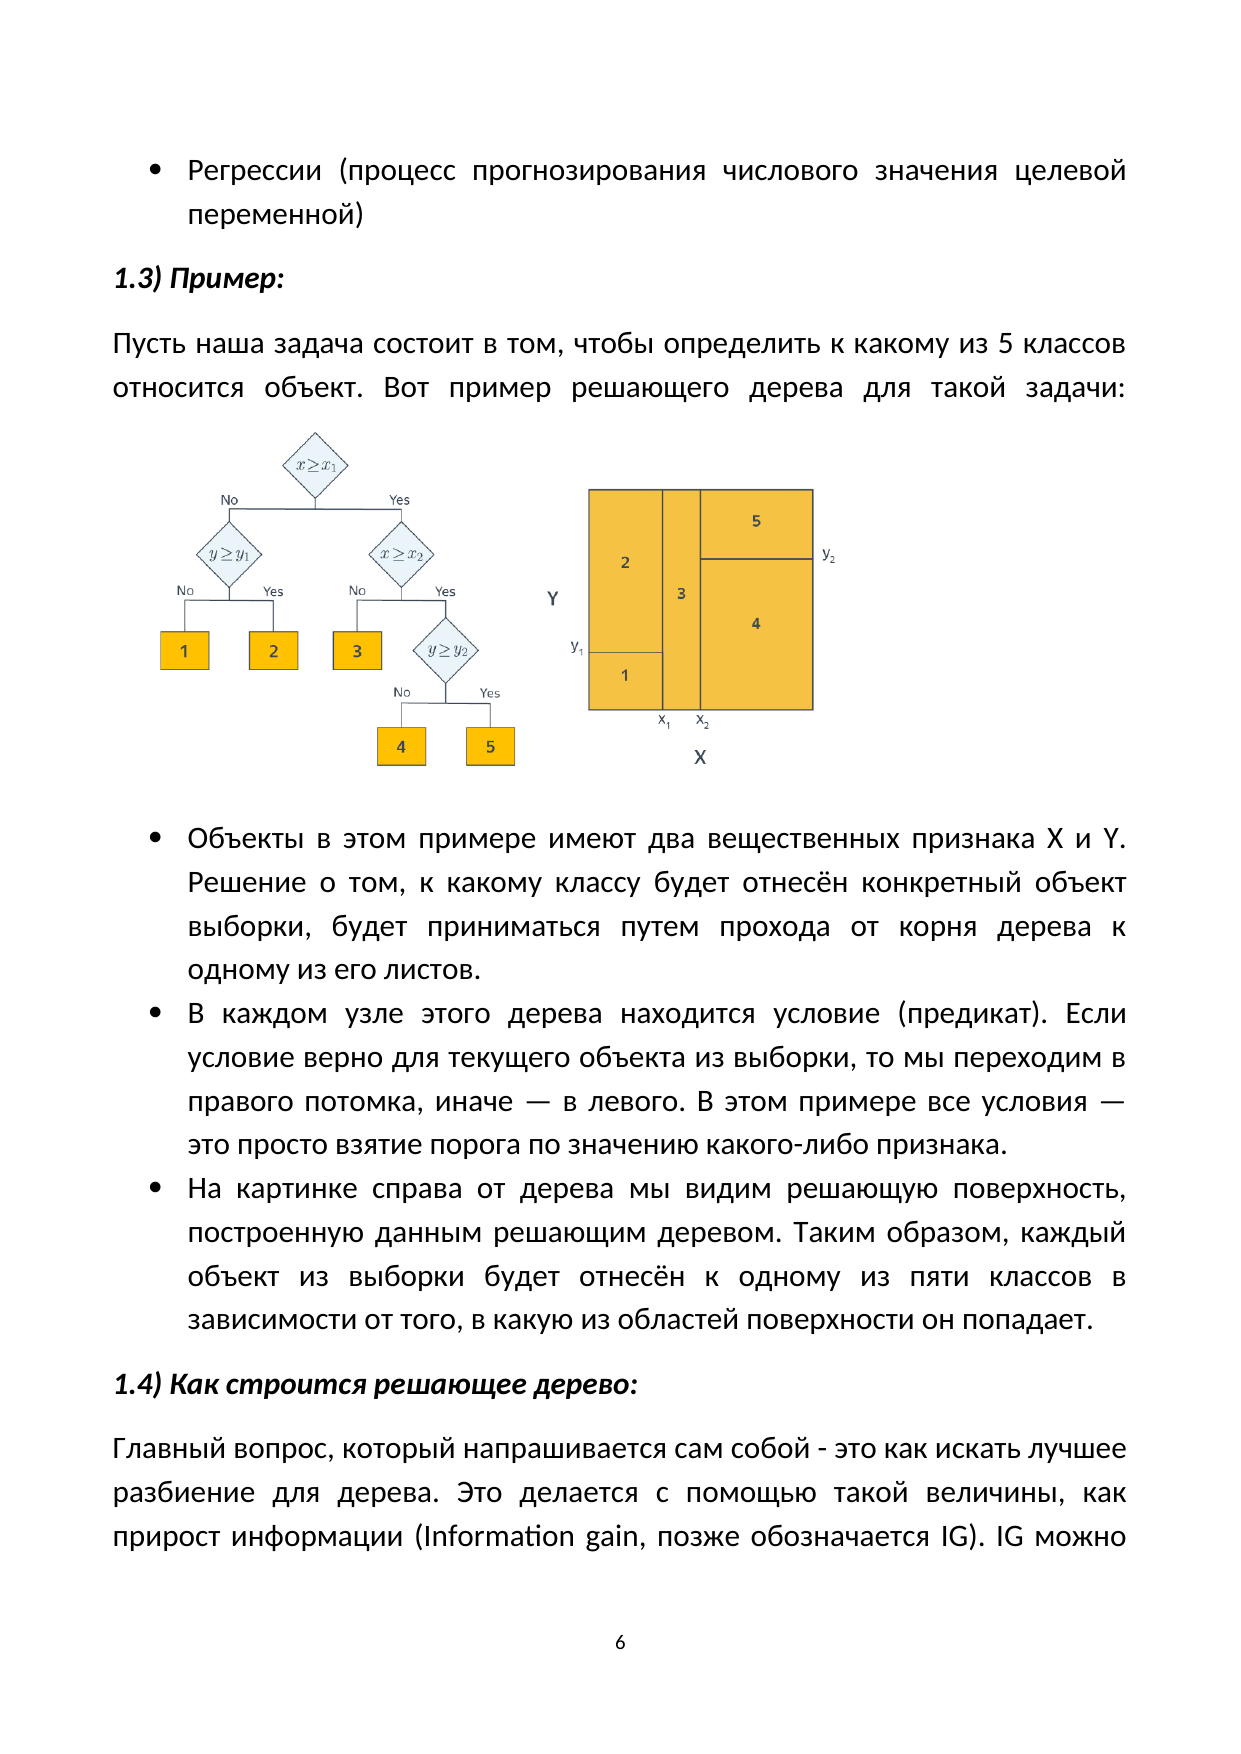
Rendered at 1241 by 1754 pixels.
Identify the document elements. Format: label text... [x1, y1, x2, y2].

text 1.3) Пример: [112, 258, 1128, 296]
list Регрессии (процесс прогнозирования числового значения целевой переменной) [150, 150, 1128, 232]
text 1.4) Как строится решающее дерево: [112, 1364, 1128, 1402]
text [112, 1429, 1128, 1554]
list Объекты в этом примере имеют два вещественных признака X и Y. Решение о том, к какому классу будет отнесён конкретный объект выборки, будет приниматься путем прохода от корня дерева к одному из его листов. [150, 818, 1128, 988]
list На картинке справа от дерева мы видим решающую поверхность, построенную данным решающим деревом. Таким образом, каждый объект из выборки будет отнесён к одному из пяти классов в зависимости от того, в какую из областей поверхности он попадает. [150, 1168, 1128, 1338]
list В каждом узле этого дерева находится условие (предикат). Если условие верно для текущего объекта из выборки, то мы переходим в правого потомка, иначе — в левого. В этом примере все условия — это просто взятие порога по значению какого-либо признака. [150, 993, 1128, 1163]
picture [112, 408, 871, 794]
